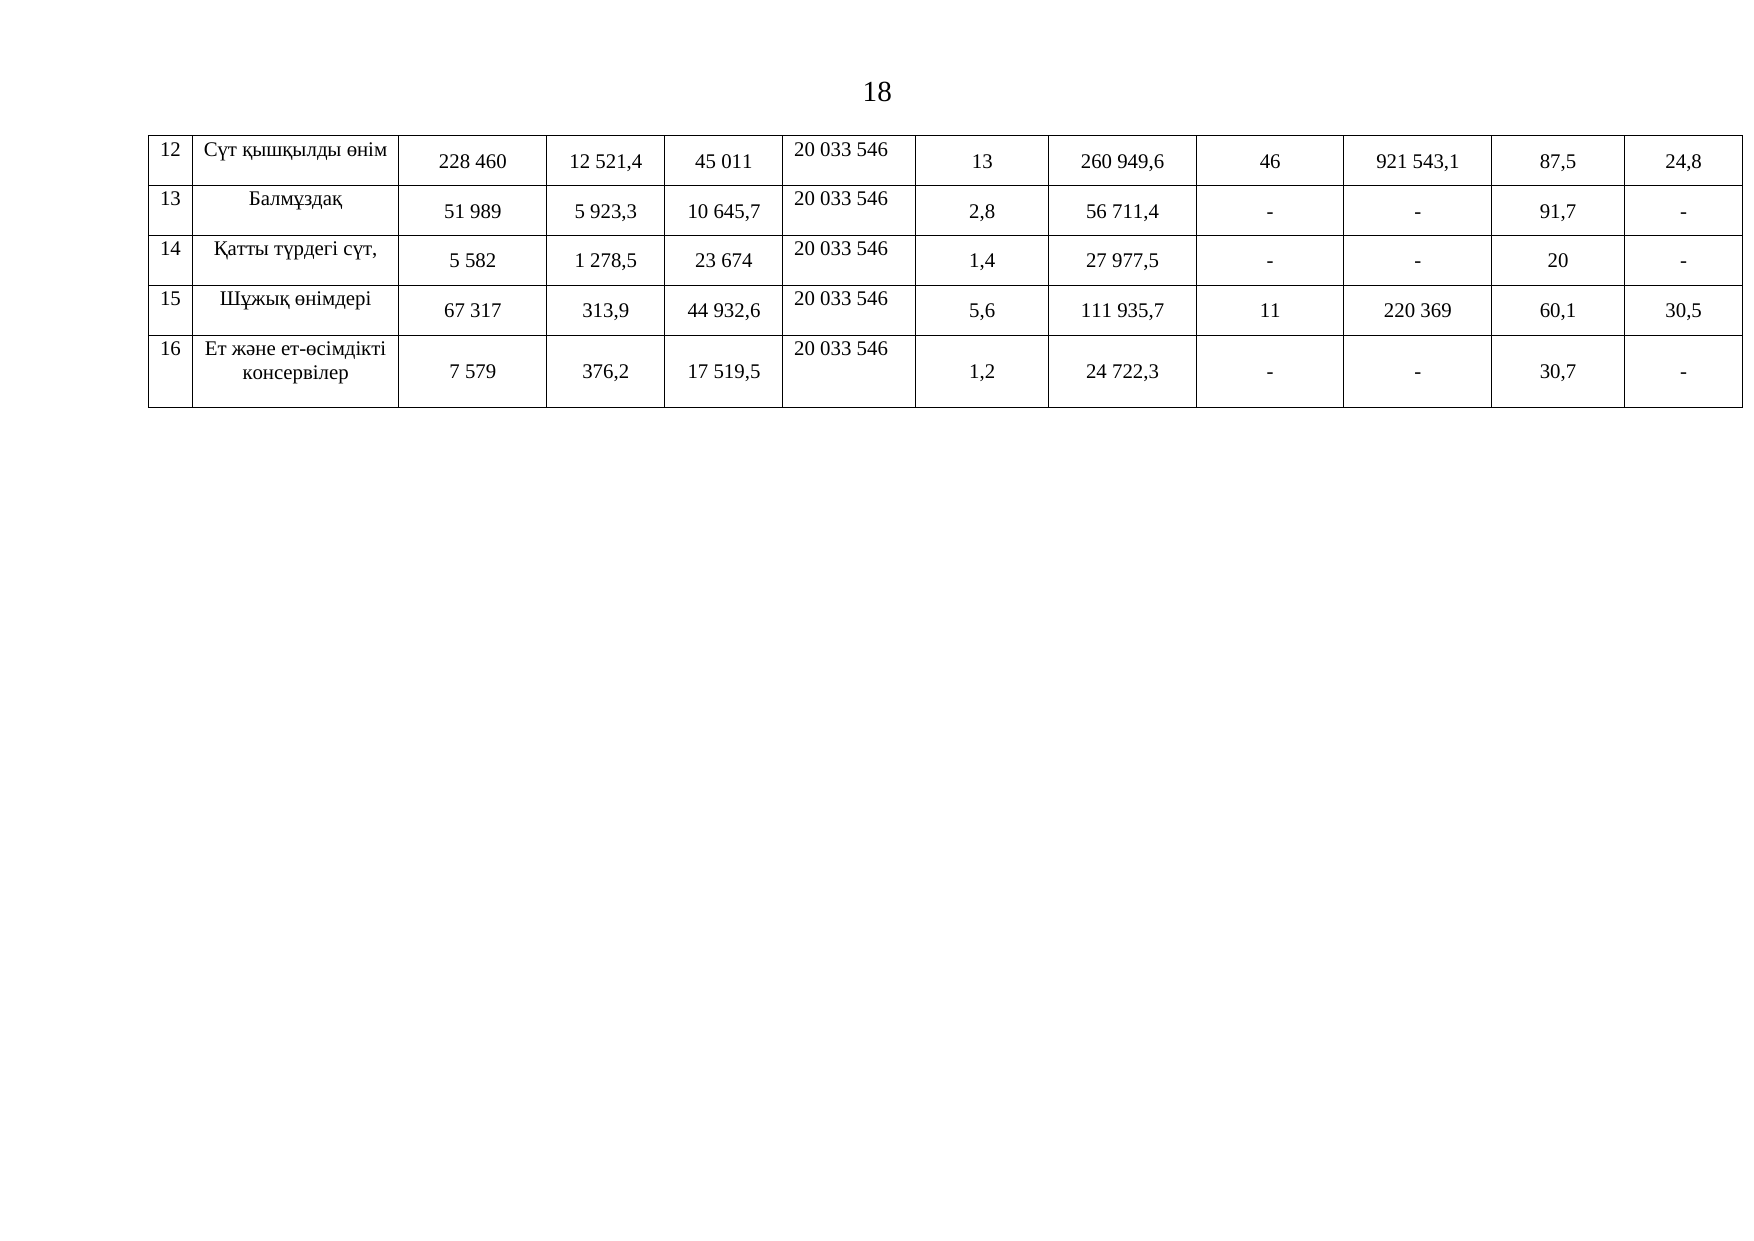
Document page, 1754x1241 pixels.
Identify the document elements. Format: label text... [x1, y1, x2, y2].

table_cell 1,2 [916, 336, 1048, 407]
table_cell 10 645,7 [665, 186, 782, 235]
table_cell 13 [916, 136, 1048, 185]
table_cell 60,1 [1492, 286, 1624, 334]
table_cell 11 [1197, 286, 1343, 334]
table_cell 20 033 546 [783, 336, 915, 407]
table_cell - [1197, 336, 1343, 407]
table_cell 87,5 [1492, 136, 1624, 185]
table_cell 111 935,7 [1049, 286, 1196, 334]
table_cell 20 033 546 [783, 236, 915, 285]
table_cell - [1625, 236, 1742, 285]
table_cell 20 033 546 [783, 136, 915, 185]
table_cell - [1197, 236, 1343, 285]
table_cell 228 460 [399, 136, 546, 185]
table_cell 376,2 [547, 336, 664, 407]
table_cell - [1344, 186, 1491, 235]
table_cell 12 [149, 136, 192, 185]
table_cell 45 011 [665, 136, 782, 185]
table_cell 2,8 [916, 186, 1048, 235]
table_cell 20 033 546 [783, 286, 915, 334]
table_cell 17 519,5 [665, 336, 782, 407]
table_cell 260 949,6 [1049, 136, 1196, 185]
table_cell 24,8 [1625, 136, 1742, 185]
table_cell - [1625, 186, 1742, 235]
table_cell 220 369 [1344, 286, 1491, 334]
table_cell 5 582 [399, 236, 546, 285]
table_cell 1,4 [916, 236, 1048, 285]
table_cell - [1344, 236, 1491, 285]
table_cell 91,7 [1492, 186, 1624, 235]
table_cell Қатты түрдегі сүт, [193, 236, 398, 285]
table_cell 46 [1197, 136, 1343, 185]
table_cell 23 674 [665, 236, 782, 285]
table_cell 20 033 546 [783, 186, 915, 235]
table_cell 313,9 [547, 286, 664, 334]
table_cell Балмұздақ [193, 186, 398, 235]
table_cell 15 [149, 286, 192, 334]
table_cell 1 278,5 [547, 236, 664, 285]
table_cell Ет және ет-өсімдікті консервілер [193, 336, 398, 407]
table_cell 12 521,4 [547, 136, 664, 185]
table_cell - [1625, 336, 1742, 407]
table_cell - [1197, 186, 1343, 235]
table_cell 44 932,6 [665, 286, 782, 334]
table_cell 16 [149, 336, 192, 407]
table_cell 24 722,3 [1049, 336, 1196, 407]
table_cell 27 977,5 [1049, 236, 1196, 285]
table_cell Шұжық өнімдері [193, 286, 398, 334]
table_cell 20 [1492, 236, 1624, 285]
table_cell 921 543,1 [1344, 136, 1491, 185]
table_cell 56 711,4 [1049, 186, 1196, 235]
table_cell 51 989 [399, 186, 546, 235]
table_cell 5,6 [916, 286, 1048, 334]
table_cell 30,7 [1492, 336, 1624, 407]
table_cell 67 317 [399, 286, 546, 334]
table_cell - [1344, 336, 1491, 407]
table_cell 30,5 [1625, 286, 1742, 334]
table_cell 5 923,3 [547, 186, 664, 235]
table_cell 7 579 [399, 336, 546, 407]
table_cell 13 [149, 186, 192, 235]
table_cell 14 [149, 236, 192, 285]
table_cell Сүт қышқылды өнім [193, 136, 398, 185]
